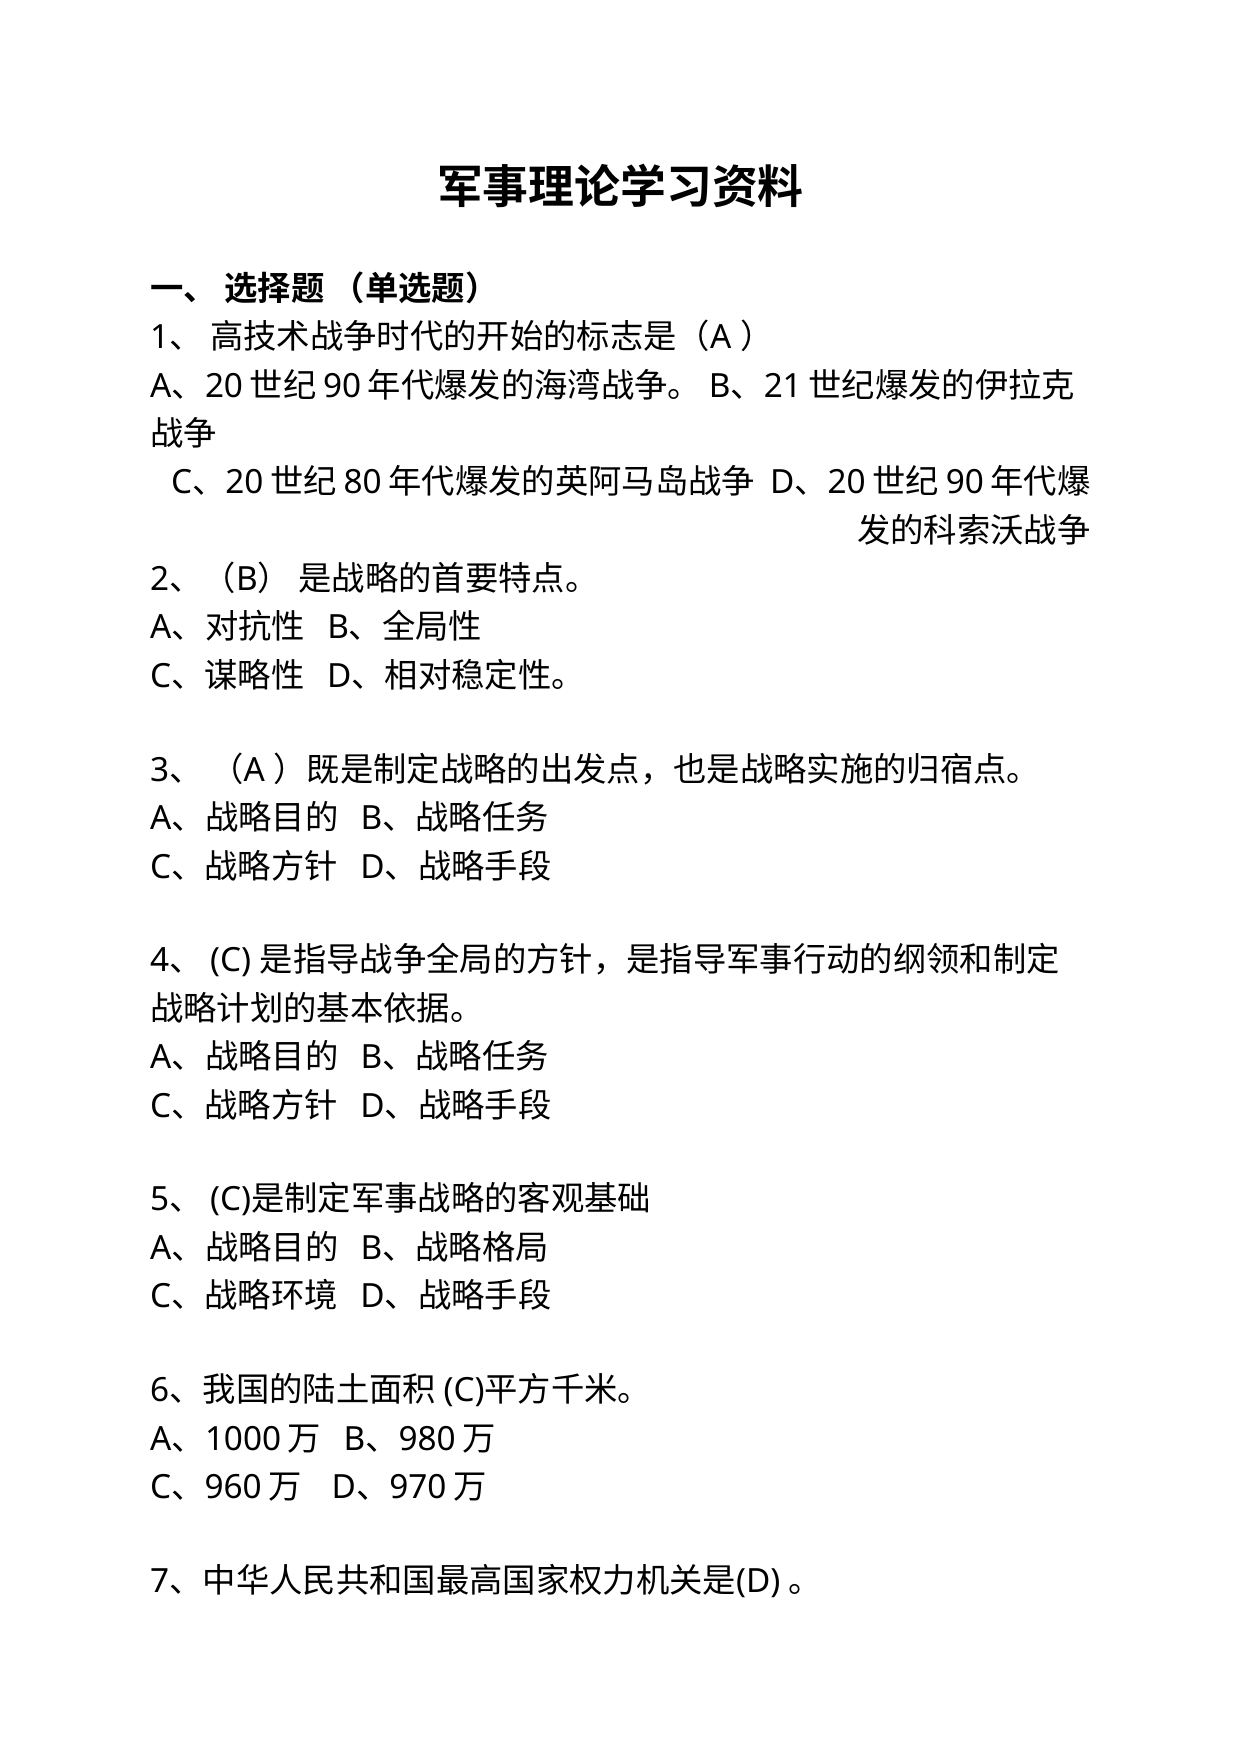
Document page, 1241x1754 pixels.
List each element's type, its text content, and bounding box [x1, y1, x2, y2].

text C、战略方针 D、战略手段 [150, 839, 1090, 888]
text 7、中华人民共和国最高国家权力机关是(D) 。 [150, 1554, 1090, 1602]
text A、战略目的 B、战略任务 [150, 791, 1090, 839]
text C、960万 D、970万 [150, 1460, 1090, 1508]
text 军事理论学习资料 [150, 150, 1090, 216]
text 3、 （A ）既是制定战略的出发点，也是战略实施的归宿点。 [150, 742, 1090, 791]
text C、谋略性 D、相对稳定性。 [150, 649, 1090, 697]
text 一、 选择题 （单选题） [150, 262, 1090, 310]
text A、对抗性 B、全局性 [150, 600, 1090, 649]
text 2、（B） 是战略的首要特点。 [150, 552, 1090, 600]
text A、20世纪90年代爆发的海湾战争。 B、21世纪爆发的伊拉克战争 [150, 358, 1090, 455]
text A、战略目的 B、战略格局 [150, 1221, 1090, 1269]
text 6、我国的陆土面积 (C)平方千米。 [150, 1363, 1090, 1411]
text A、1000万 B、980万 [150, 1411, 1090, 1460]
text C、战略方针 D、战略手段 [150, 1078, 1090, 1127]
text 5、 (C)是制定军事战略的客观基础 [150, 1172, 1090, 1221]
text 4、 (C) 是指导战争全局的方针，是指导军事行动的纲领和制定战略计划的基本依据。 [150, 933, 1090, 1030]
text C、战略环境 D、战略手段 [150, 1269, 1090, 1317]
text 1、 高技术战争时代的开始的标志是（A ） [150, 310, 1090, 358]
text A、战略目的 B、战略任务 [150, 1030, 1090, 1078]
text C、20世纪80年代爆发的英阿马岛战争 D、20世纪90年代爆发的科索沃战争 [150, 455, 1090, 552]
